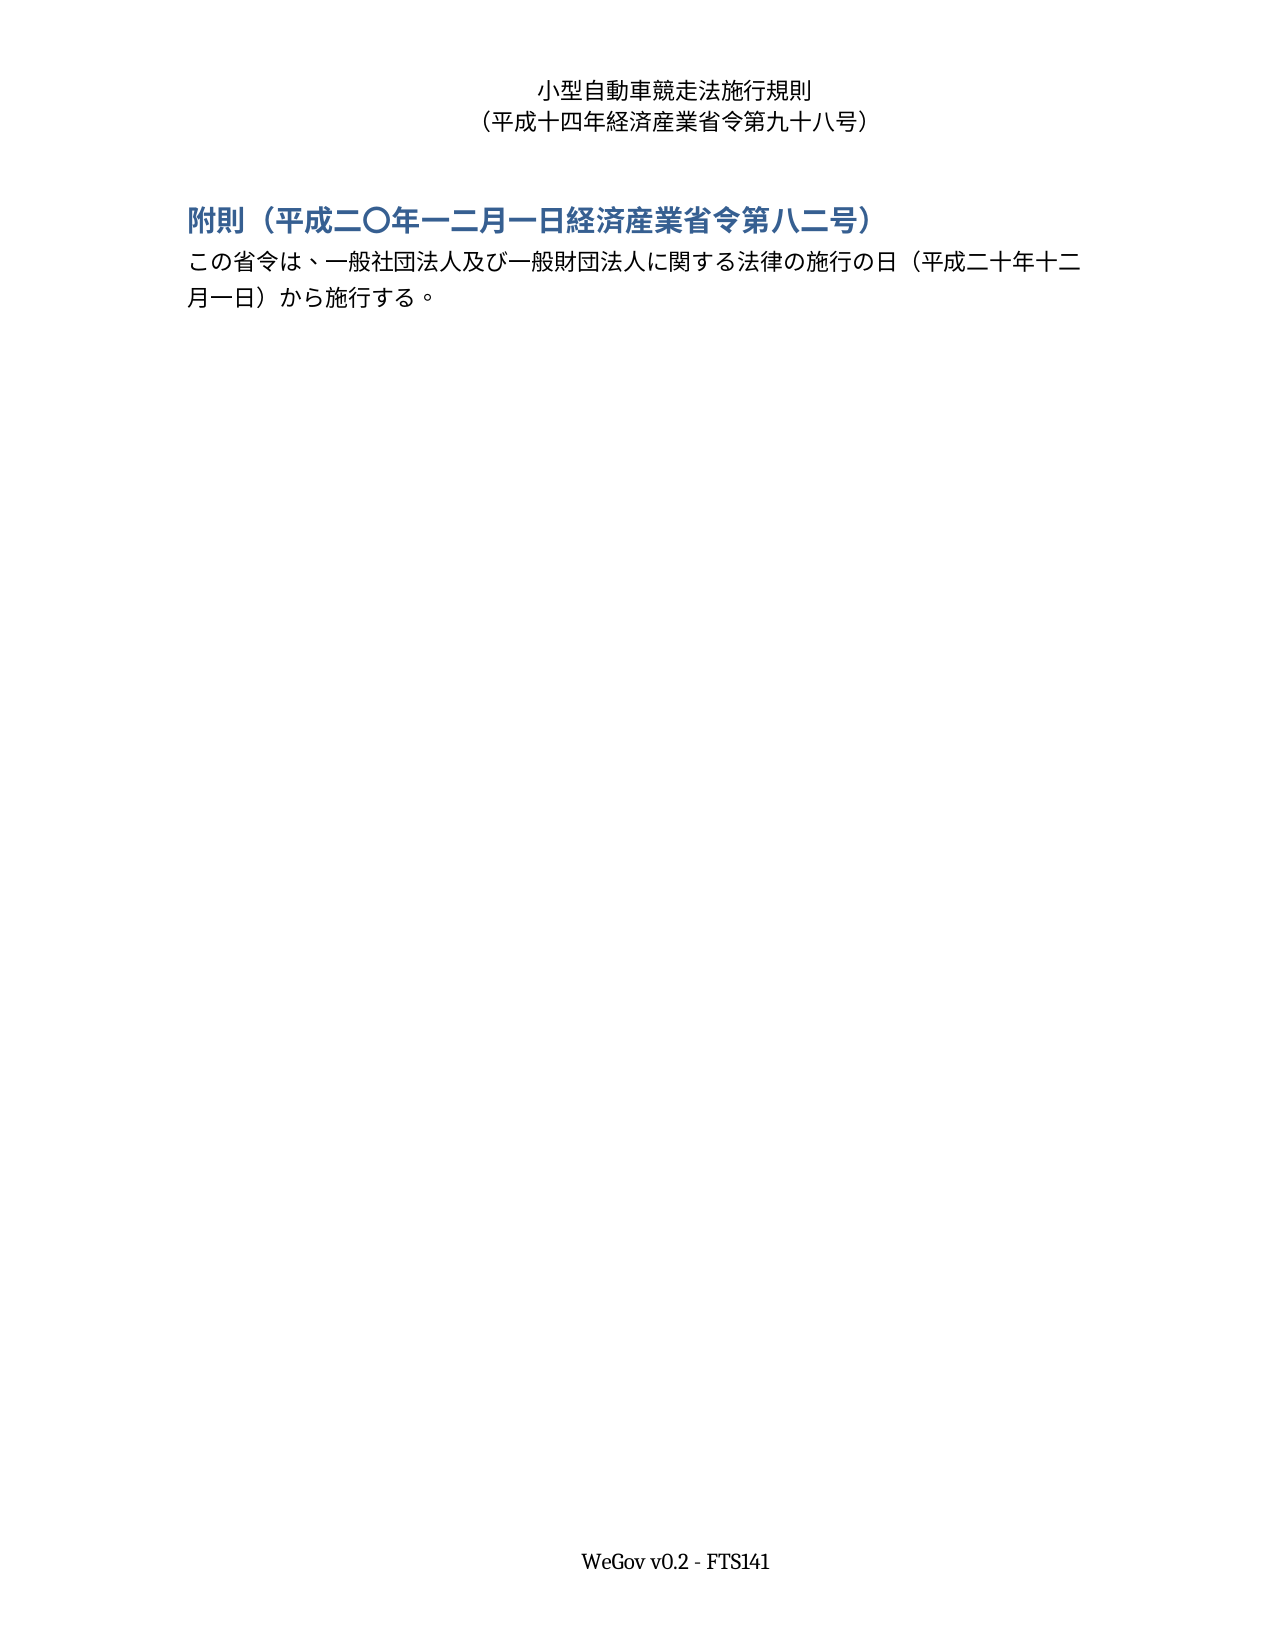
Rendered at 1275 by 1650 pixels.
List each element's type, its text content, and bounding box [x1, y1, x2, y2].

subtitle 附則（平成二〇年一二月一日経済産業省令第八二号） [187, 200, 1087, 240]
text この省令は、一般社団法人及び一般財団法人に関する法律の施行の日（平成二十年十二月一日）から施行する。 [187, 246, 1087, 313]
